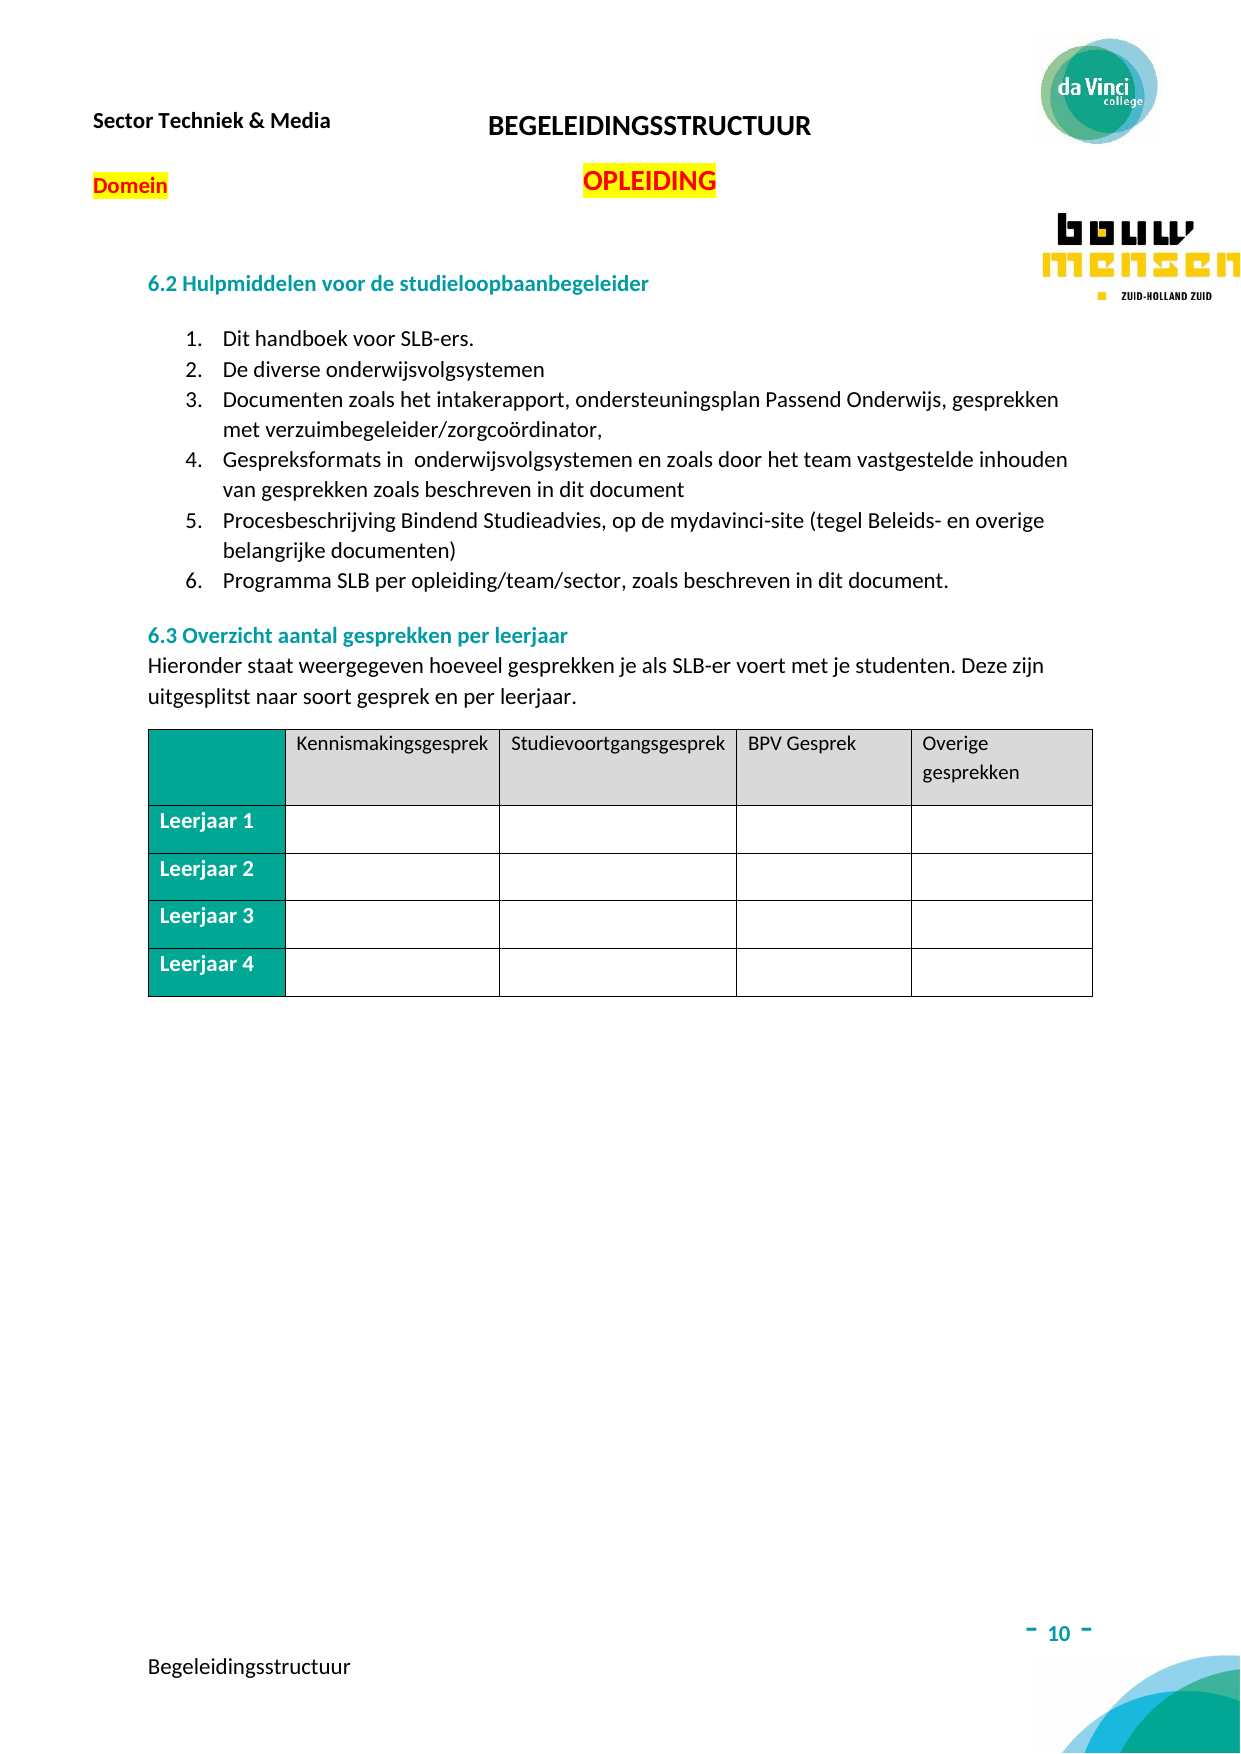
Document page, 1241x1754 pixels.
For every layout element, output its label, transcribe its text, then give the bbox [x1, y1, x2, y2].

subtitle 6.2 Hulpmiddelen voor de studieloopbaanbegeleider [148, 269, 1092, 297]
table_cell [500, 901, 736, 948]
list Documenten zoals het intakerapport, ondersteuningsplan Passend Onderwijs, gesprekken met verzuimbegeleider/zorgcoördinator, [185, 385, 1092, 443]
table_cell Leerjaar 3 [149, 901, 285, 948]
table_cell [912, 949, 1092, 996]
table_cell [286, 949, 499, 996]
table_cell [737, 901, 911, 948]
table_cell [912, 854, 1092, 900]
list Dit handboek voor SLB-ers. [185, 324, 1092, 352]
table_cell Leerjaar 2 [149, 854, 285, 900]
table_header [149, 730, 285, 805]
text Hieronder staat weergegeven hoeveel gesprekken je als SLB-er voert met je studenten. Deze zijn uitgesplitst naar soort gesprek en per leerjaar. [148, 652, 1092, 710]
table_cell Leerjaar 4 [149, 949, 285, 996]
table_cell [500, 806, 736, 853]
table_cell [500, 949, 736, 996]
table_cell [737, 949, 911, 996]
picture [1033, 1656, 1239, 1753]
list Gespreksformats in onderwijsvolgsystemen en zoals door het team vastgestelde inhouden van gesprekken zoals beschreven in dit document [185, 445, 1092, 503]
table_header Studievoortgangsgesprek [500, 730, 736, 805]
table_header BPV Gesprek [737, 730, 911, 805]
table_cell [912, 901, 1092, 948]
list Programma SLB per opleiding/team/sector, zoals beschreven in dit document. [185, 566, 1092, 594]
list Procesbeschrijving Bindend Studieadvies, op de mydavinci-site (tegel Beleids- en overige belangrijke documenten) [185, 506, 1092, 564]
table_cell [912, 806, 1092, 853]
subtitle 6.3 Overzicht aantal gesprekken per leerjaar [148, 621, 1092, 649]
table_cell [286, 854, 499, 900]
picture [1042, 213, 1241, 300]
table_cell [286, 806, 499, 853]
table_cell [286, 901, 499, 948]
list De diverse onderwijsvolgsystemen [185, 355, 1092, 383]
table_cell Leerjaar 1 [149, 806, 285, 853]
table_cell [737, 806, 911, 853]
table_cell [737, 854, 911, 900]
table_header Kennismakingsgesprek [286, 730, 499, 805]
picture [1035, 34, 1164, 147]
table_cell [500, 854, 736, 900]
table_header Overige gesprekken [912, 730, 1092, 805]
